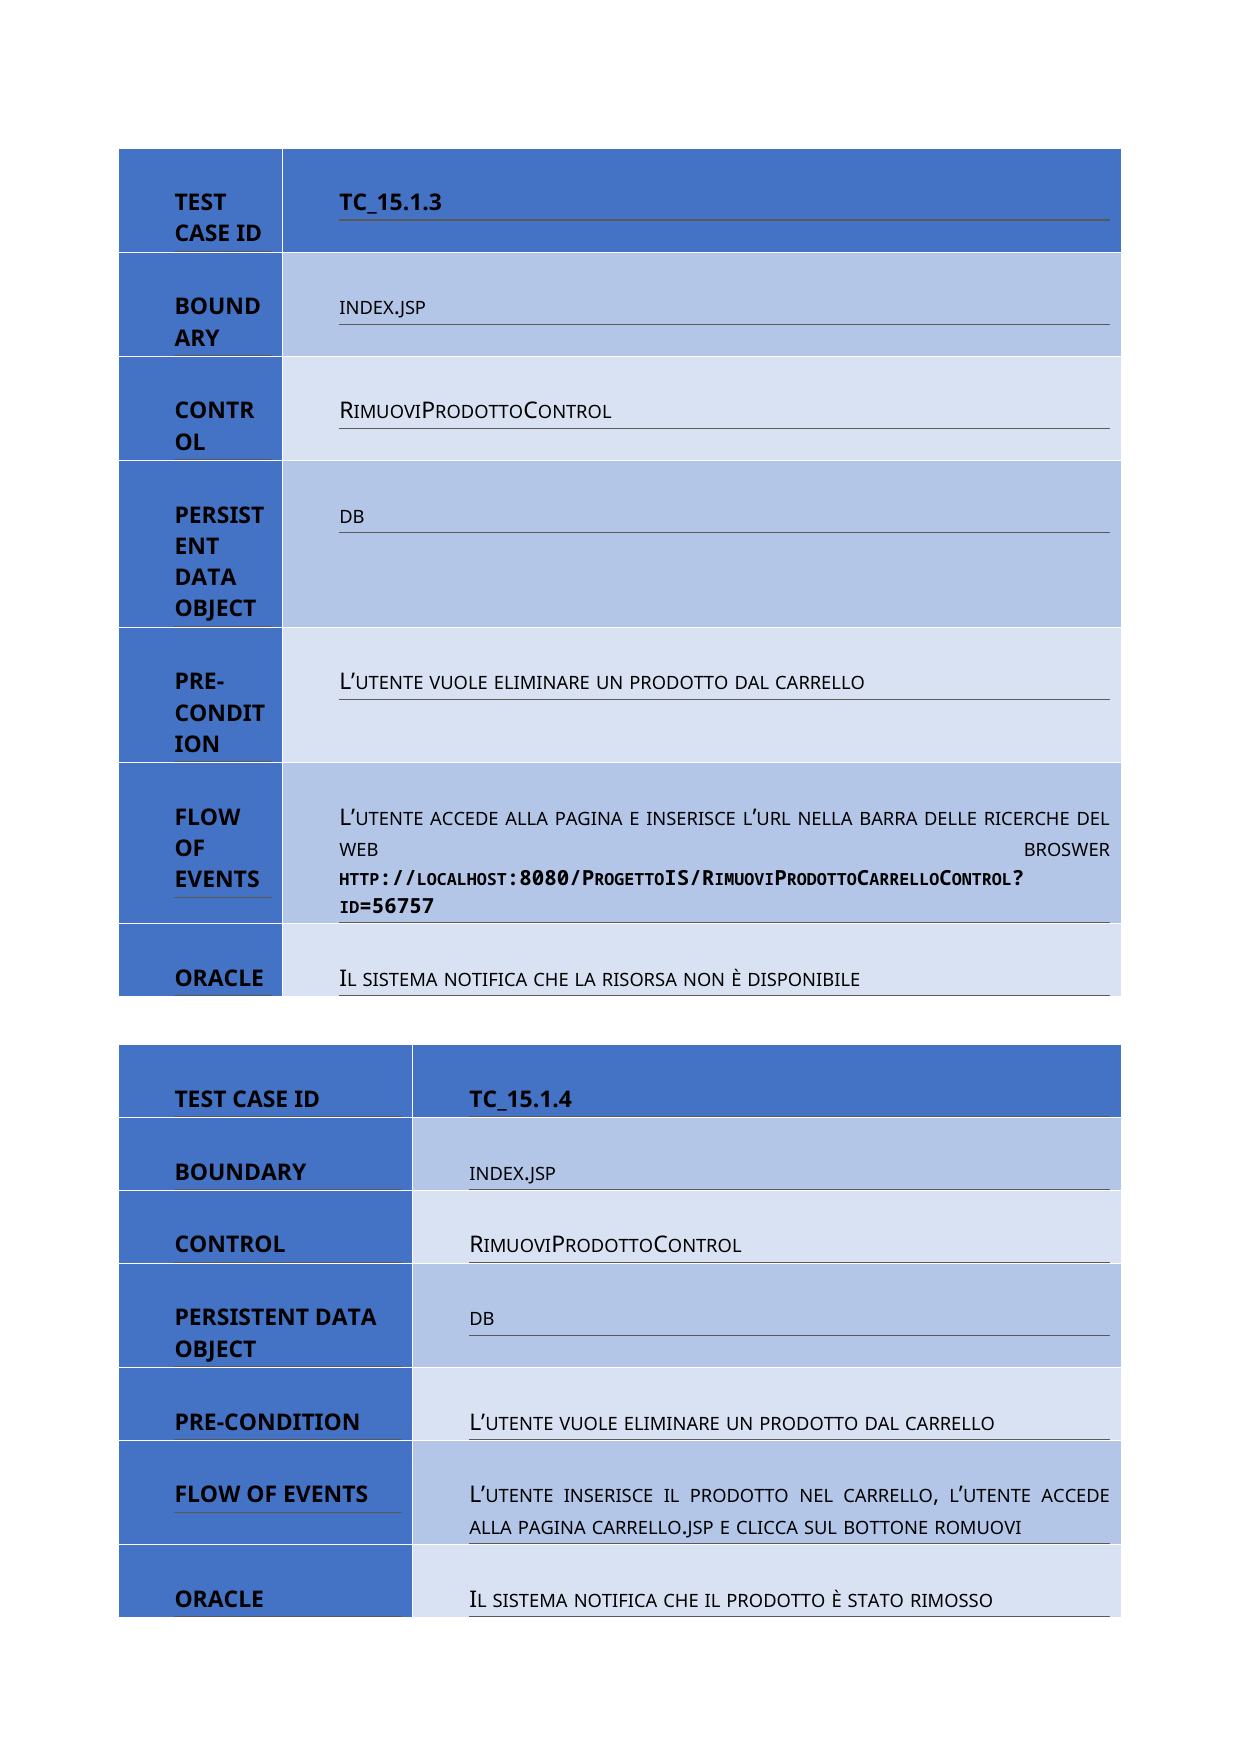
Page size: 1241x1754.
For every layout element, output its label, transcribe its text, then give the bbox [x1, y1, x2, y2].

table_header TEST CASE ID [119, 149, 282, 252]
table_cell CONTROL [119, 357, 282, 460]
table_cell Il sistema notifica che la risorsa non è disponibile [283, 924, 1121, 996]
table_cell L’utente vuole eliminare un prodotto dal carrello [413, 1368, 1121, 1440]
table_cell PRE-CONDITION [119, 1368, 412, 1440]
table_cell Il sistema notifica che il prodotto è stato rimosso [413, 1545, 1121, 1617]
table_cell ORACLE [119, 924, 282, 996]
table_cell L’utente vuole eliminare un prodotto dal carrello [283, 628, 1121, 762]
table_cell PRE-CONDITION [119, 628, 282, 762]
table_cell FLOW OF EVENTS [119, 1441, 412, 1544]
table_header TEST CASE ID [119, 1045, 412, 1117]
table_cell PERSISTENT DATA OBJECT [119, 1264, 412, 1367]
table_header TC_15.1.3 [283, 149, 1121, 252]
table_cell BOUNDARY [119, 253, 282, 356]
table_header TC_15.1.4 [413, 1045, 1121, 1117]
table_cell db [283, 461, 1121, 627]
table_cell L’utente inserisce il prodotto nel carrello, l’utente accede alla pagina carrello.jsp e clicca sul bottone romuovi [413, 1441, 1121, 1544]
table_cell index.jsp [413, 1118, 1121, 1190]
table_cell FLOW OF EVENTS [119, 763, 282, 923]
table_cell RimuoviProdottoControl [413, 1191, 1121, 1263]
table_cell index.jsp [283, 253, 1121, 356]
table_cell L’utente accede alla pagina e inserisce l’url nella barra delle ricerche del web broswer http://localhost:8080/ProgettoIS/RimuoviProdottoCarrelloControl?id=56757 [283, 763, 1121, 923]
table_cell CONTROL [119, 1191, 412, 1263]
table_cell PERSISTENT DATA OBJECT [119, 461, 282, 627]
table_cell ORACLE [119, 1545, 412, 1617]
table_cell BOUNDARY [119, 1118, 412, 1190]
table_cell db [413, 1264, 1121, 1367]
table_cell RimuoviProdottoControl [283, 357, 1121, 460]
